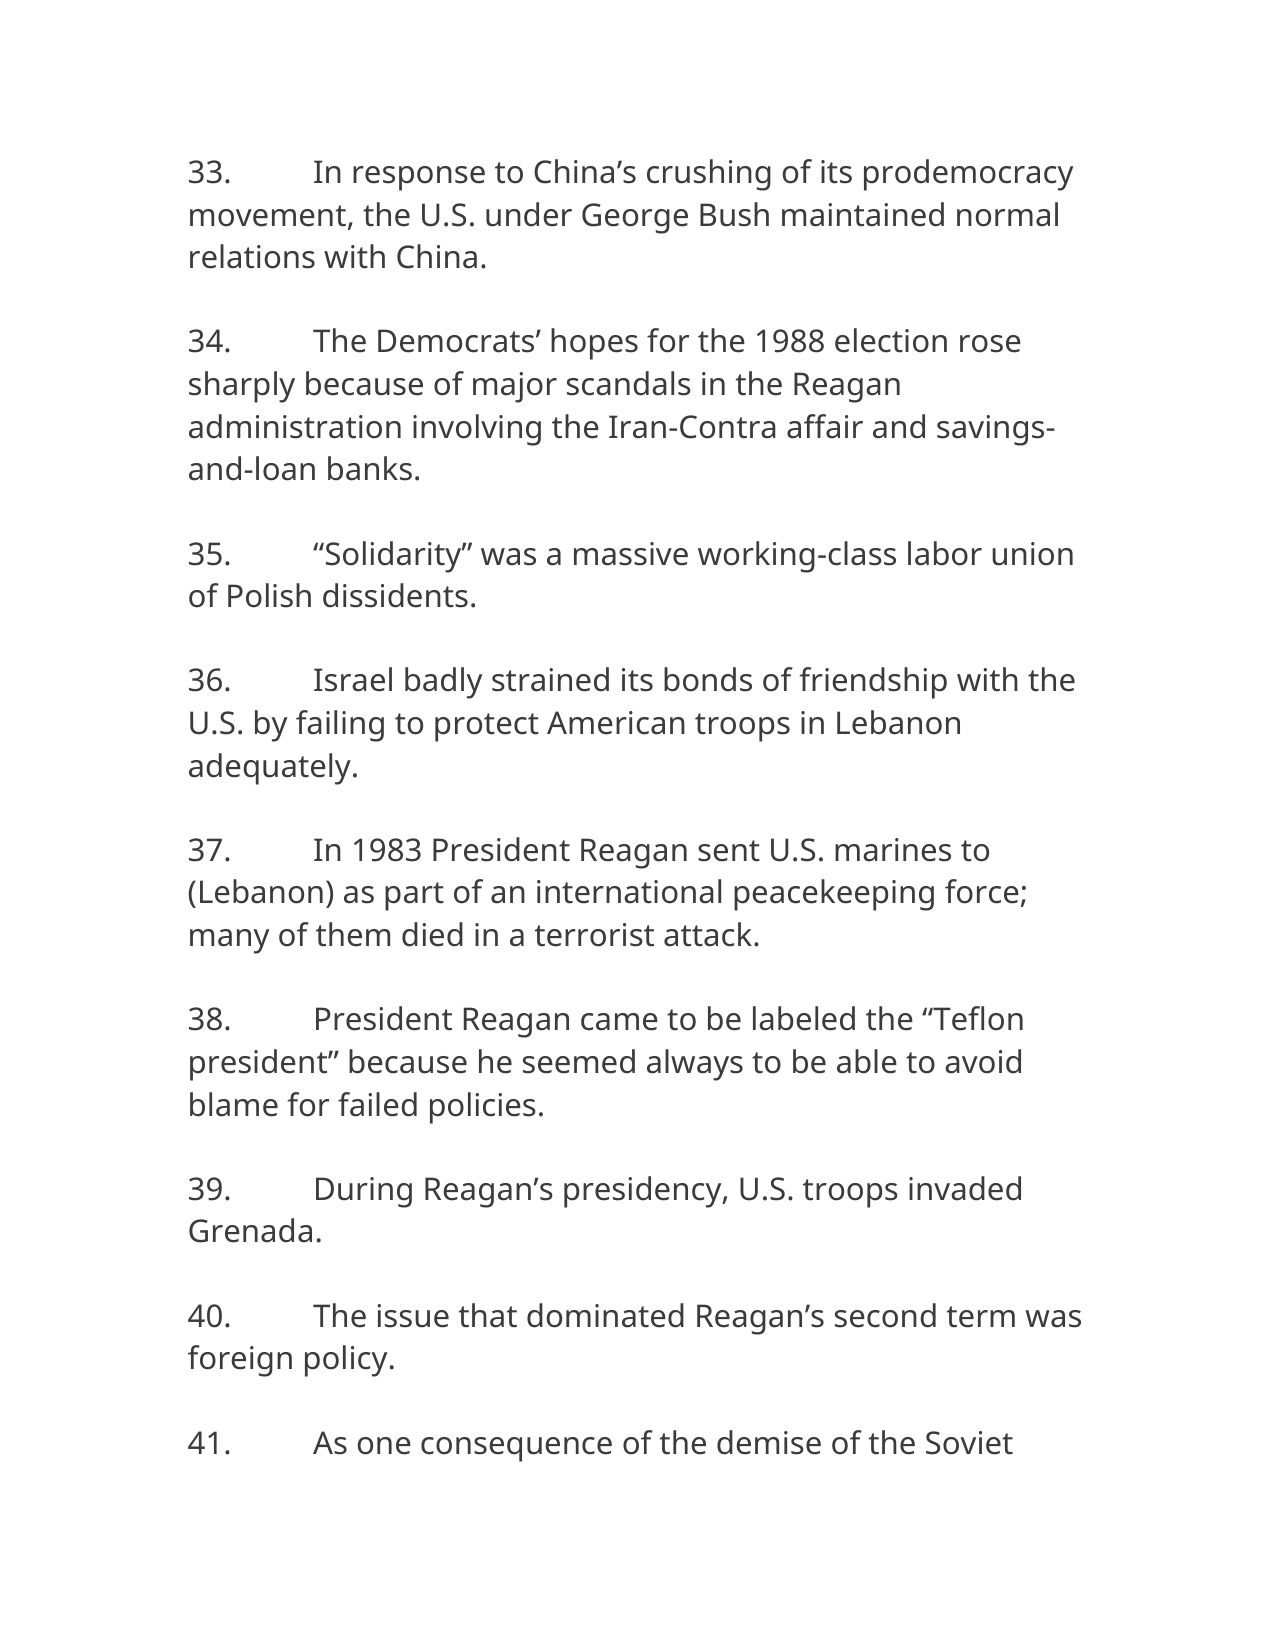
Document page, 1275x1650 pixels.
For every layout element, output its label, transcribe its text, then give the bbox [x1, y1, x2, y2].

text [187, 1421, 1087, 1463]
text 38. President Reagan came to be labeled the “Teflon president” because he seemed always to be able to avoid blame for failed policies. [187, 997, 1087, 1125]
text 39. During Reagan’s presidency, U.S. troops invaded Grenada. [187, 1167, 1087, 1252]
text 33. In response to China’s crushing of its prodemocracy movement, the U.S. under George Bush maintained normal relations with China. [187, 150, 1087, 278]
text 34. The Democrats’ hopes for the 1988 election rose sharply because of major scandals in the Reagan administration involving the Iran-Contra affair and savings-and-loan banks. [187, 319, 1087, 490]
text 37. In 1983 President Reagan sent U.S. marines to (Lebanon) as part of an international peacekeeping force; many of them died in a terrorist attack. [187, 828, 1087, 956]
text 35. “Solidarity” was a massive working-class labor union of Polish dissidents. [187, 532, 1087, 617]
text 40. The issue that dominated Reagan’s second term was foreign policy. [187, 1294, 1087, 1379]
text 36. Israel badly strained its bonds of friendship with the U.S. by failing to protect American troops in Lebanon adequately. [187, 658, 1087, 786]
